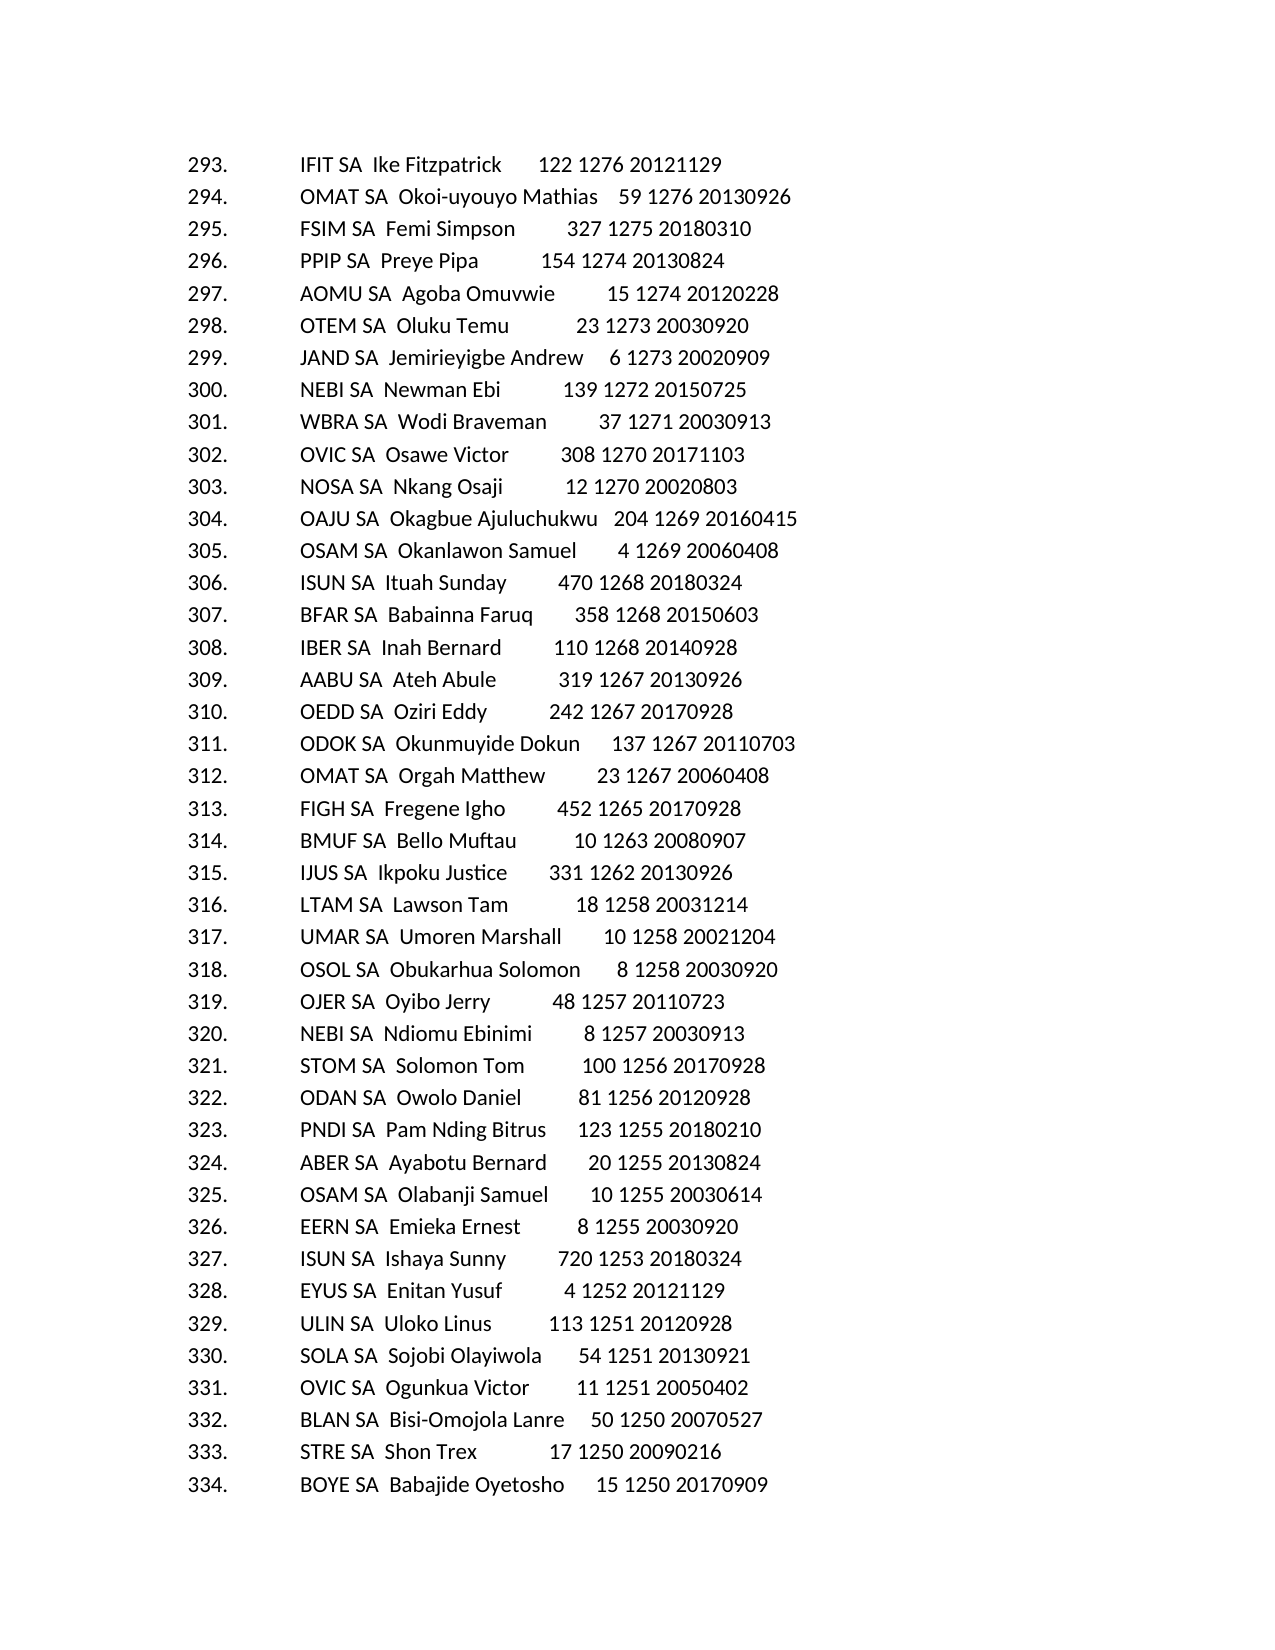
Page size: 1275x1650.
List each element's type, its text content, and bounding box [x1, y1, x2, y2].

list ULIN SA Uloko Linus 113 1251 20120928 [187, 1309, 1125, 1337]
list IFIT SA Ike Fitzpatrick 122 1276 20121129 [187, 150, 1125, 178]
list OSAM SA Okanlawon Samuel 4 1269 20060408 [187, 536, 1125, 564]
list STOM SA Solomon Tom 100 1256 20170928 [187, 1051, 1125, 1079]
list SOLA SA Sojobi Olayiwola 54 1251 20130921 [187, 1341, 1125, 1369]
list ISUN SA Ituah Sunday 470 1268 20180324 [187, 568, 1125, 596]
list FSIM SA Femi Simpson 327 1275 20180310 [187, 214, 1125, 242]
list BLAN SA Bisi-Omojola Lanre 50 1250 20070527 [187, 1405, 1125, 1433]
list OSOL SA Obukarhua Solomon 8 1258 20030920 [187, 955, 1125, 983]
list ISUN SA Ishaya Sunny 720 1253 20180324 [187, 1244, 1125, 1272]
list WBRA SA Wodi Braveman 37 1271 20030913 [187, 407, 1125, 436]
list EERN SA Emieka Ernest 8 1255 20030920 [187, 1212, 1125, 1240]
list OAJU SA Okagbue Ajuluchukwu 204 1269 20160415 [187, 504, 1125, 532]
list NOSA SA Nkang Osaji 12 1270 20020803 [187, 472, 1125, 500]
list ABER SA Ayabotu Bernard 20 1255 20130824 [187, 1148, 1125, 1176]
list FIGH SA Fregene Igho 452 1265 20170928 [187, 794, 1125, 822]
list OMAT SA Okoi-uyouyo Mathias 59 1276 20130926 [187, 182, 1125, 210]
list PNDI SA Pam Nding Bitrus 123 1255 20180210 [187, 1116, 1125, 1144]
list NEBI SA Newman Ebi 139 1272 20150725 [187, 375, 1125, 403]
list EYUS SA Enitan Yusuf 4 1252 20121129 [187, 1277, 1125, 1304]
list OVIC SA Osawe Victor 308 1270 20171103 [187, 440, 1125, 468]
list PPIP SA Preye Pipa 154 1274 20130824 [187, 247, 1125, 274]
list NEBI SA Ndiomu Ebinimi 8 1257 20030913 [187, 1019, 1125, 1047]
list AOMU SA Agoba Omuvwie 15 1274 20120228 [187, 279, 1125, 307]
list OMAT SA Orgah Matthew 23 1267 20060408 [187, 762, 1125, 789]
list IBER SA Inah Bernard 110 1268 20140928 [187, 633, 1125, 661]
list AABU SA Ateh Abule 319 1267 20130926 [187, 665, 1125, 693]
list ODOK SA Okunmuyide Dokun 137 1267 20110703 [187, 729, 1125, 757]
list BOYE SA Babajide Oyetosho 15 1250 20170909 [187, 1470, 1125, 1498]
list OTEM SA Oluku Temu 23 1273 20030920 [187, 311, 1125, 339]
list OVIC SA Ogunkua Victor 11 1251 20050402 [187, 1373, 1125, 1401]
list ODAN SA Owolo Daniel 81 1256 20120928 [187, 1083, 1125, 1111]
list OSAM SA Olabanji Samuel 10 1255 20030614 [187, 1180, 1125, 1208]
list JAND SA Jemirieyigbe Andrew 6 1273 20020909 [187, 343, 1125, 371]
list STRE SA Shon Trex 17 1250 20090216 [187, 1437, 1125, 1466]
list BMUF SA Bello Muftau 10 1263 20080907 [187, 826, 1125, 854]
list UMAR SA Umoren Marshall 10 1258 20021204 [187, 922, 1125, 951]
list LTAM SA Lawson Tam 18 1258 20031214 [187, 890, 1125, 918]
list OEDD SA Oziri Eddy 242 1267 20170928 [187, 697, 1125, 725]
list OJER SA Oyibo Jerry 48 1257 20110723 [187, 987, 1125, 1015]
list IJUS SA Ikpoku Justice 331 1262 20130926 [187, 858, 1125, 886]
list BFAR SA Babainna Faruq 358 1268 20150603 [187, 601, 1125, 629]
